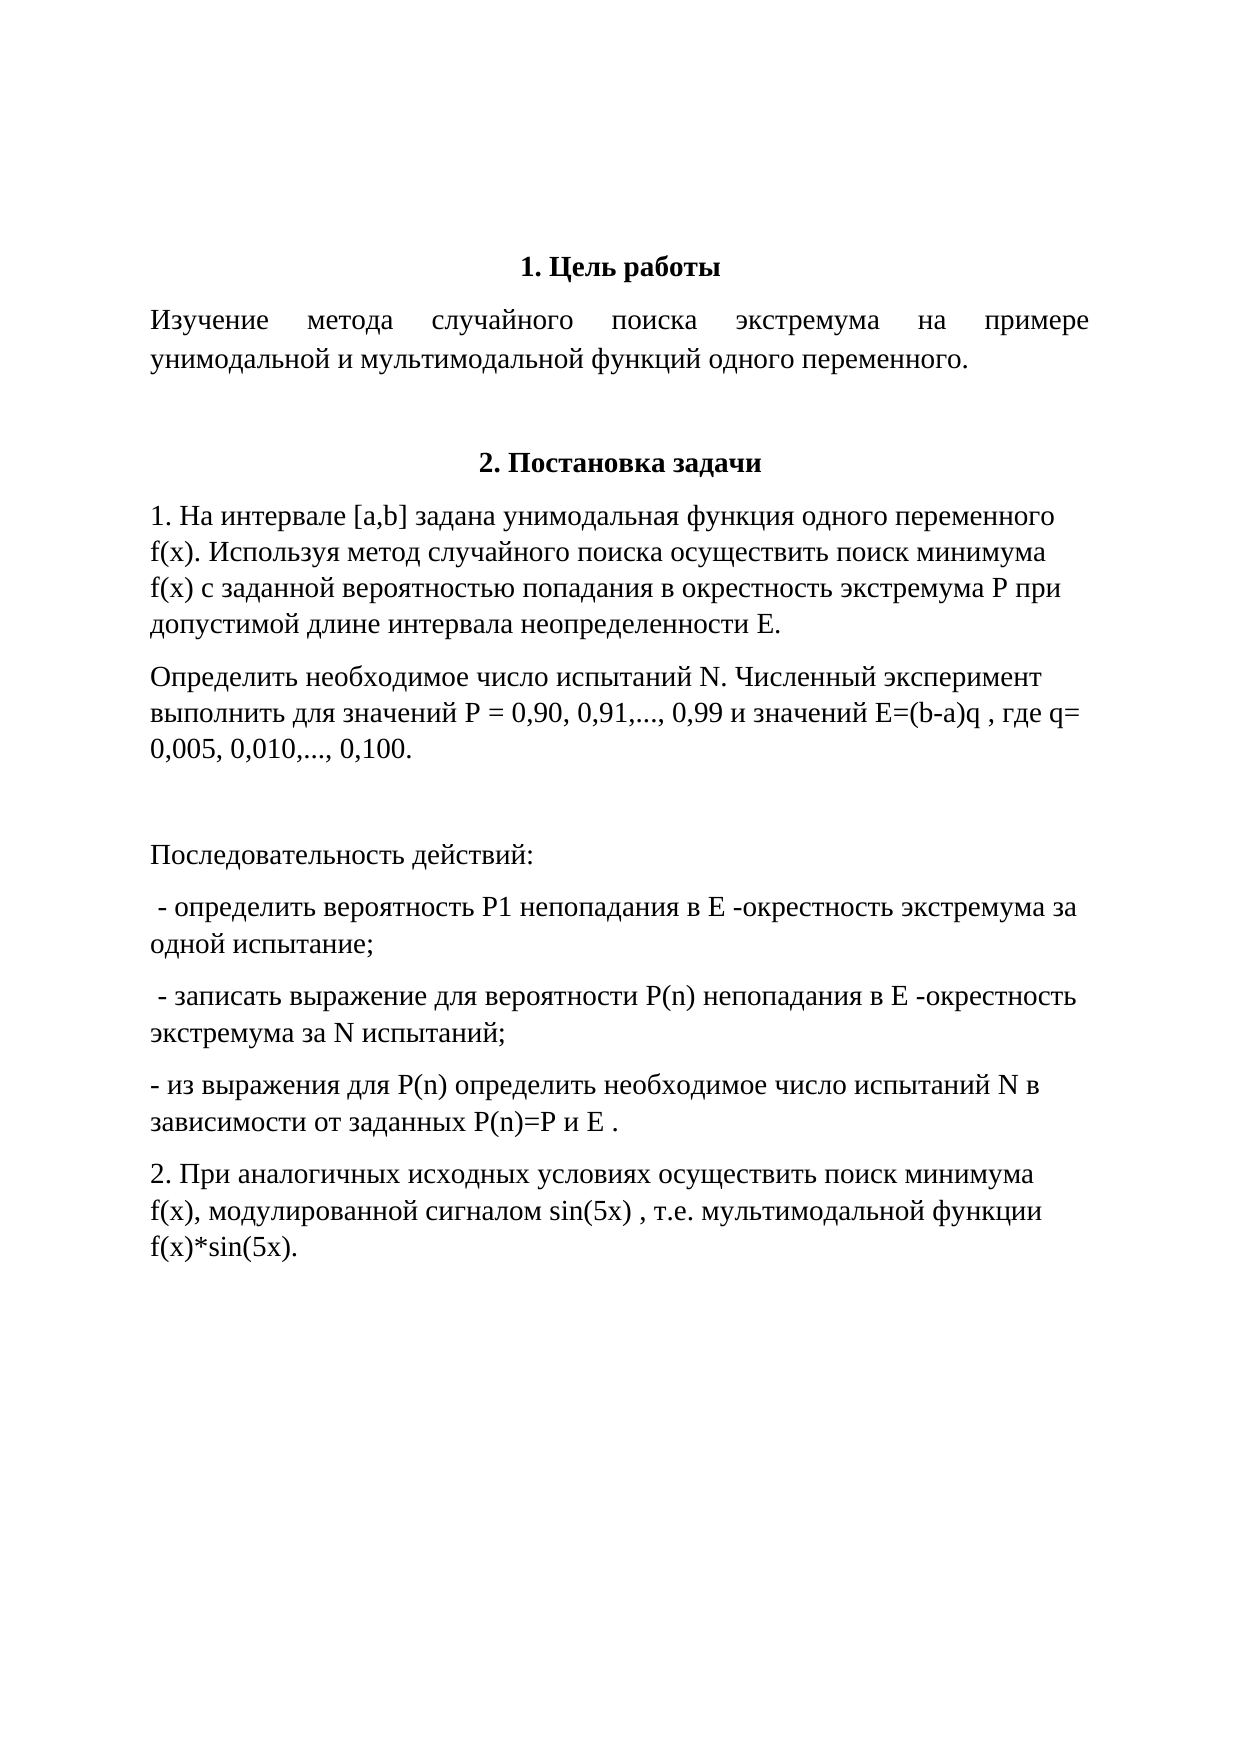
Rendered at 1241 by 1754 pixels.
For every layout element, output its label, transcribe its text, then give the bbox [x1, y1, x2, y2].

text 1. На интервале [a,b] задана унимодальная функция одного переменного f(x). Используя метод случайного поиска осуществить поиск минимума f(x) с заданной вероятностью попадания в окрестность экстремума P при допустимой длине интервала неопределенности E. [150, 498, 1090, 639]
text - определить вероятность P1 непопадания в E -окрестность экстремума за одной испытание; [150, 889, 1090, 959]
text 2. При аналогичных исходных условиях осуществить поиск минимума f(x), модулированной сигналом sin(5x) , т.е. мультимодальной функции f(x)*sin(5x). [150, 1156, 1090, 1262]
text 1. Цель работы [150, 249, 1090, 283]
text Изучение метода случайного поиска экстремума на примере унимодальной и мультимодальной функций одного переменного. [150, 302, 1090, 374]
text Определить необходимое число испытаний N. Численный эксперимент выполнить для значений P = 0,90, 0,91,..., 0,99 и значений E=(b-a)q , где q= 0,005, 0,010,..., 0,100. [150, 659, 1090, 765]
text - записать выражение для вероятности P(n) непопадания в E -окрестность экстремума за N испытаний; [150, 978, 1090, 1048]
text 2. Постановка задачи [150, 445, 1090, 478]
text - из выражения для P(n) определить необходимое число испытаний N в зависимости от заданных P(n)=P и E . [150, 1067, 1090, 1137]
text Последовательность действий: [150, 837, 1090, 870]
